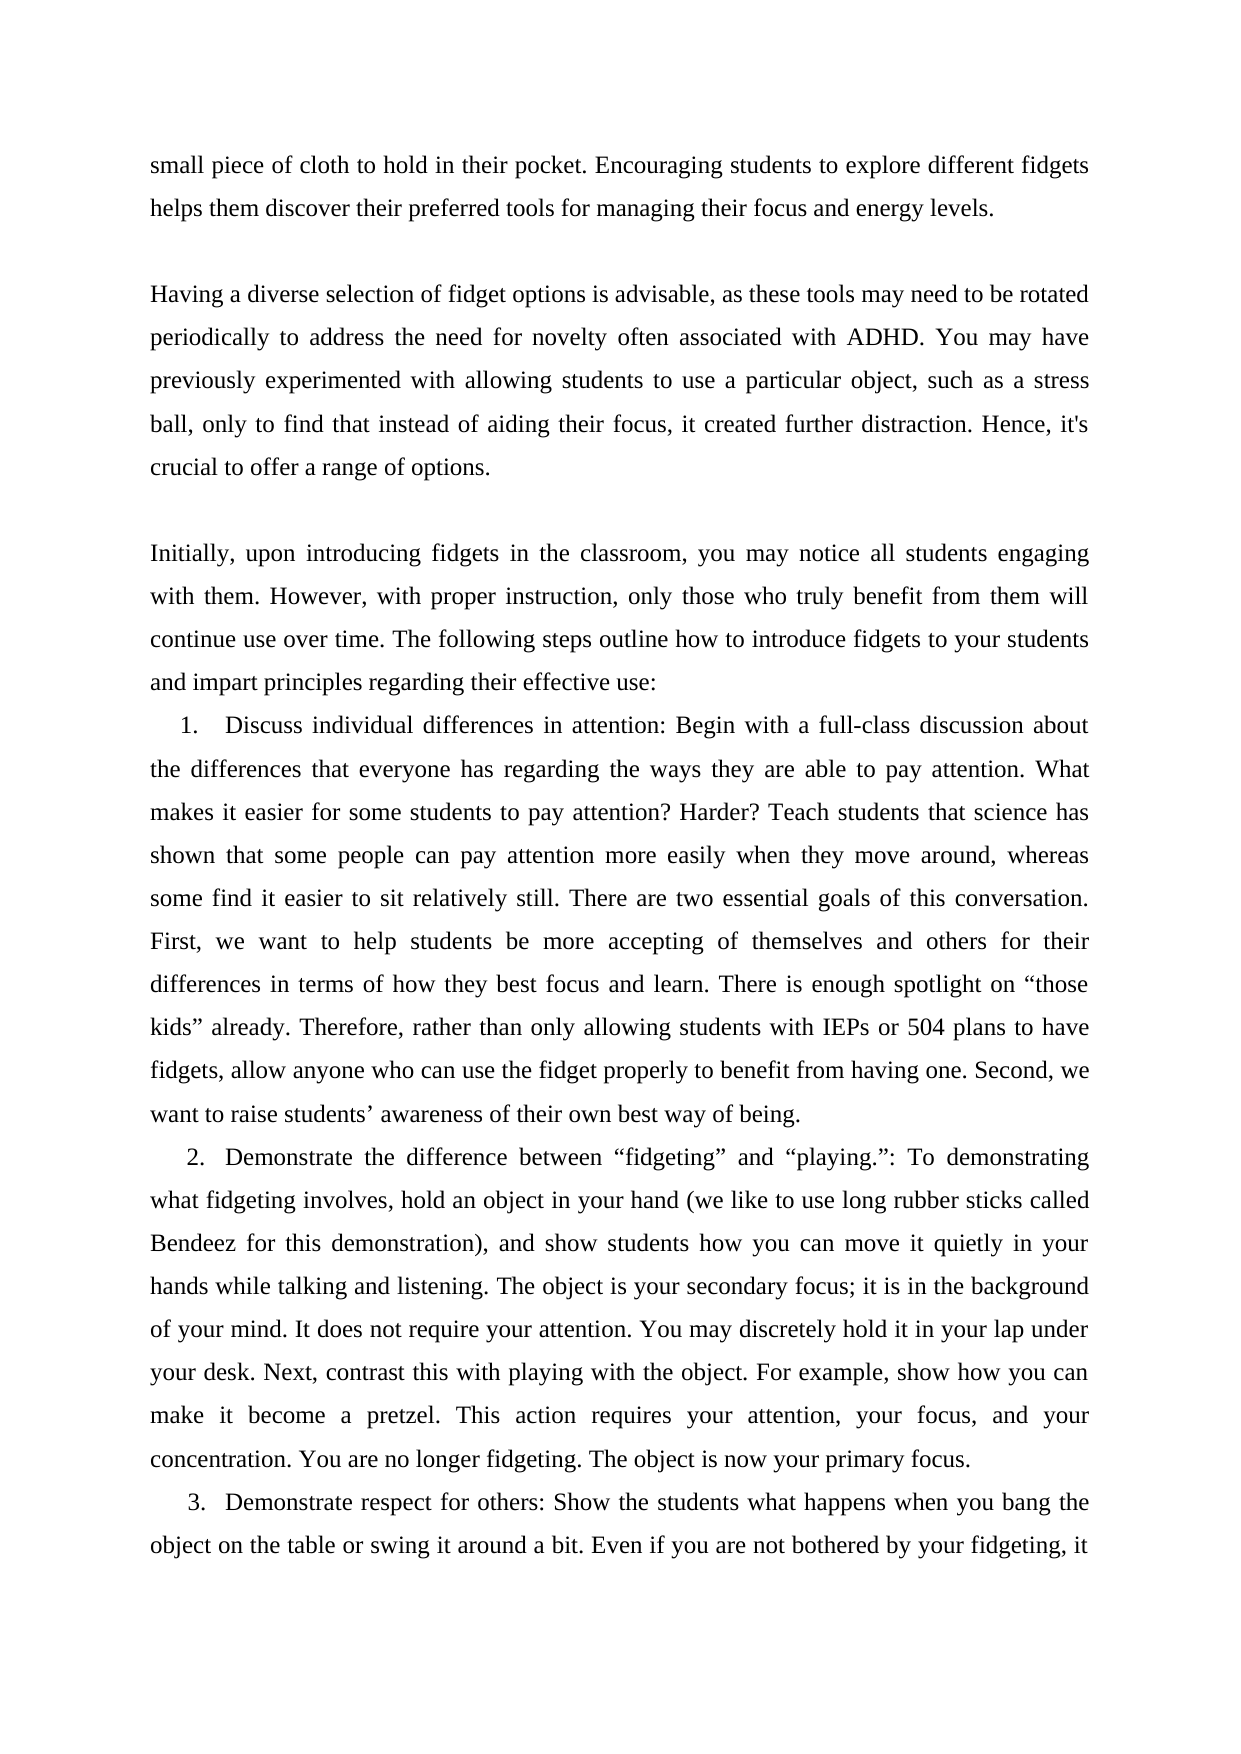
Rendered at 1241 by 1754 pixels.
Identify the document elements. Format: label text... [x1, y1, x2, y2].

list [150, 1487, 1090, 1559]
text Having a diverse selection of fidget options is advisable, as these tools may need to be rotated periodically to address the need for novelty often associated with ADHD. You may have previously experimented with allowing students to use a particular object, such as a stress ball, only to find that instead of aiding their focus, it created further distraction. Hence, it's crucial to offer a range of options. [150, 279, 1090, 481]
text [150, 150, 1090, 222]
list Discuss individual differences in attention: Begin with a full-class discussion about the differences that everyone has regarding the ways they are able to pay attention. What makes it easier for some students to pay attention? Harder? Teach students that science has shown that some people can pay attention more easily when they move around, whereas some find it easier to sit relatively still. There are two essential goals of this conversation. First, we want to help students be more accepting of themselves and others for their differences in terms of how they best focus and learn. There is enough spotlight on “those kids” already. Therefore, rather than only allowing students with IEPs or 504 plans to have fidgets, allow anyone who can use the fidget properly to benefit from having one. Second, we want to raise students’ awareness of their own best way of being. [150, 711, 1090, 1127]
text Initially, upon introducing fidgets in the classroom, you may notice all students engaging with them. However, with proper instruction, only those who truly benefit from them will continue use over time. The following steps outline how to introduce fidgets to your students and impart principles regarding their effective use: [150, 538, 1090, 696]
list Demonstrate the difference between “fidgeting” and “playing.”: To demonstrating what fidgeting involves, hold an object in your hand (we like to use long rubber sticks called Bendeez for this demonstration), and show students how you can move it quietly in your hands while talking and listening. The object is your secondary focus; it is in the background of your mind. It does not require your attention. You may discretely hold it in your lap under your desk. Next, contrast this with playing with the object. For example, show how you can make it become a pretzel. This action requires your attention, your focus, and your concentration. You are no longer fidgeting. The object is now your primary focus. [150, 1142, 1090, 1472]
